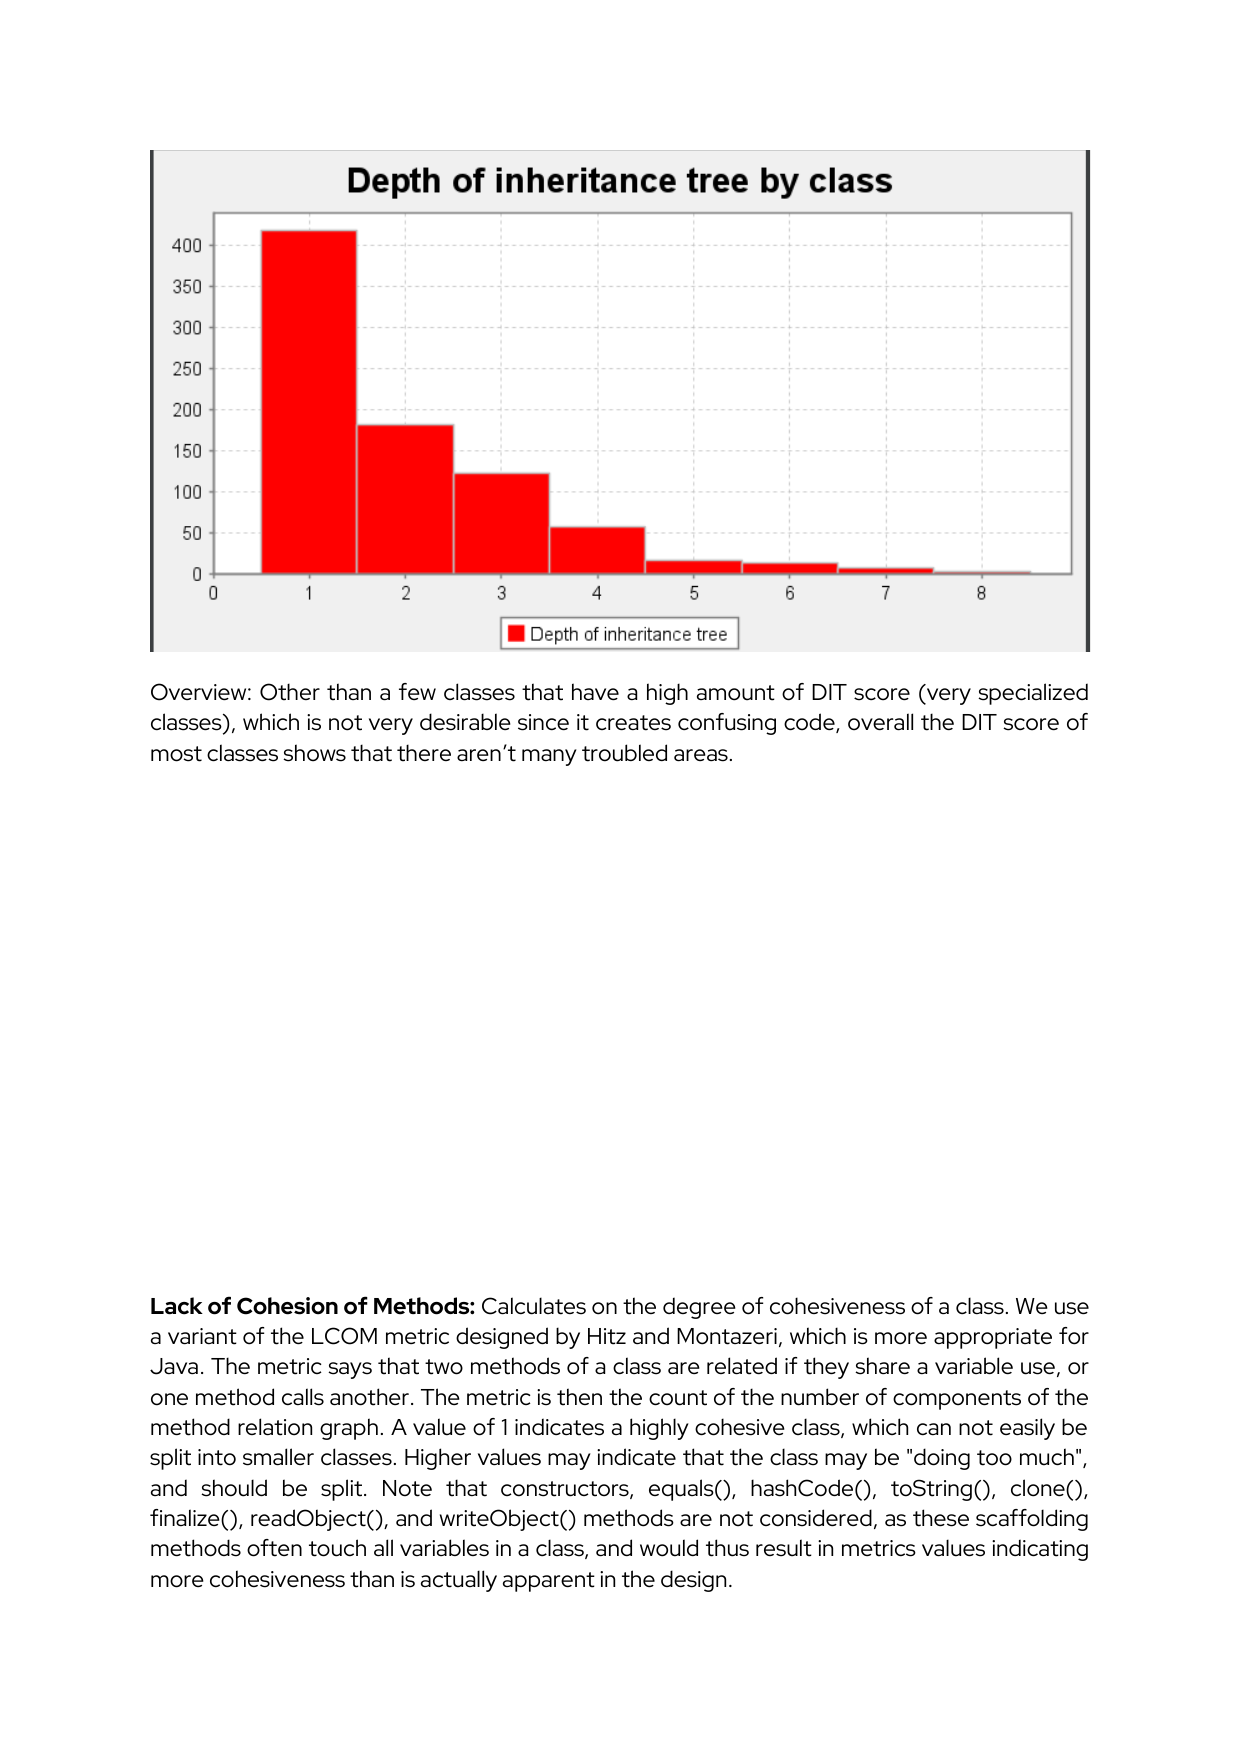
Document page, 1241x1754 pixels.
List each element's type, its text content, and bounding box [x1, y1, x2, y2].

text Overview: Other than a few classes that have a high amount of DIT score (very specialized classes), which is not very desirable since it creates confusing code, overall the DIT score of most classes shows that there aren’t many troubled areas. [150, 677, 1090, 768]
text Lack of Cohesion of Methods: Calculates on the degree of cohesiveness of a class. We use a variant of the LCOM metric designed by Hitz and Montazeri, which is more appropriate for Java. The metric says that two methods of a class are related if they share a variable use, or one method calls another. The metric is then the count of the number of components of the method relation graph. A value of 1 indicates a highly cohesive class, which can not easily be split into smaller classes. Higher values may indicate that the class may be "doing too much", and should be split. Note that constructors, equals(), hashCode(), toString(), clone(), finalize(), readObject(), and writeObject() methods are not considered, as these scaffolding methods often touch all variables in a class, and would thus result in metrics values indicating more cohesiveness than is actually apparent in the design. [150, 1291, 1090, 1594]
picture [150, 150, 1091, 652]
